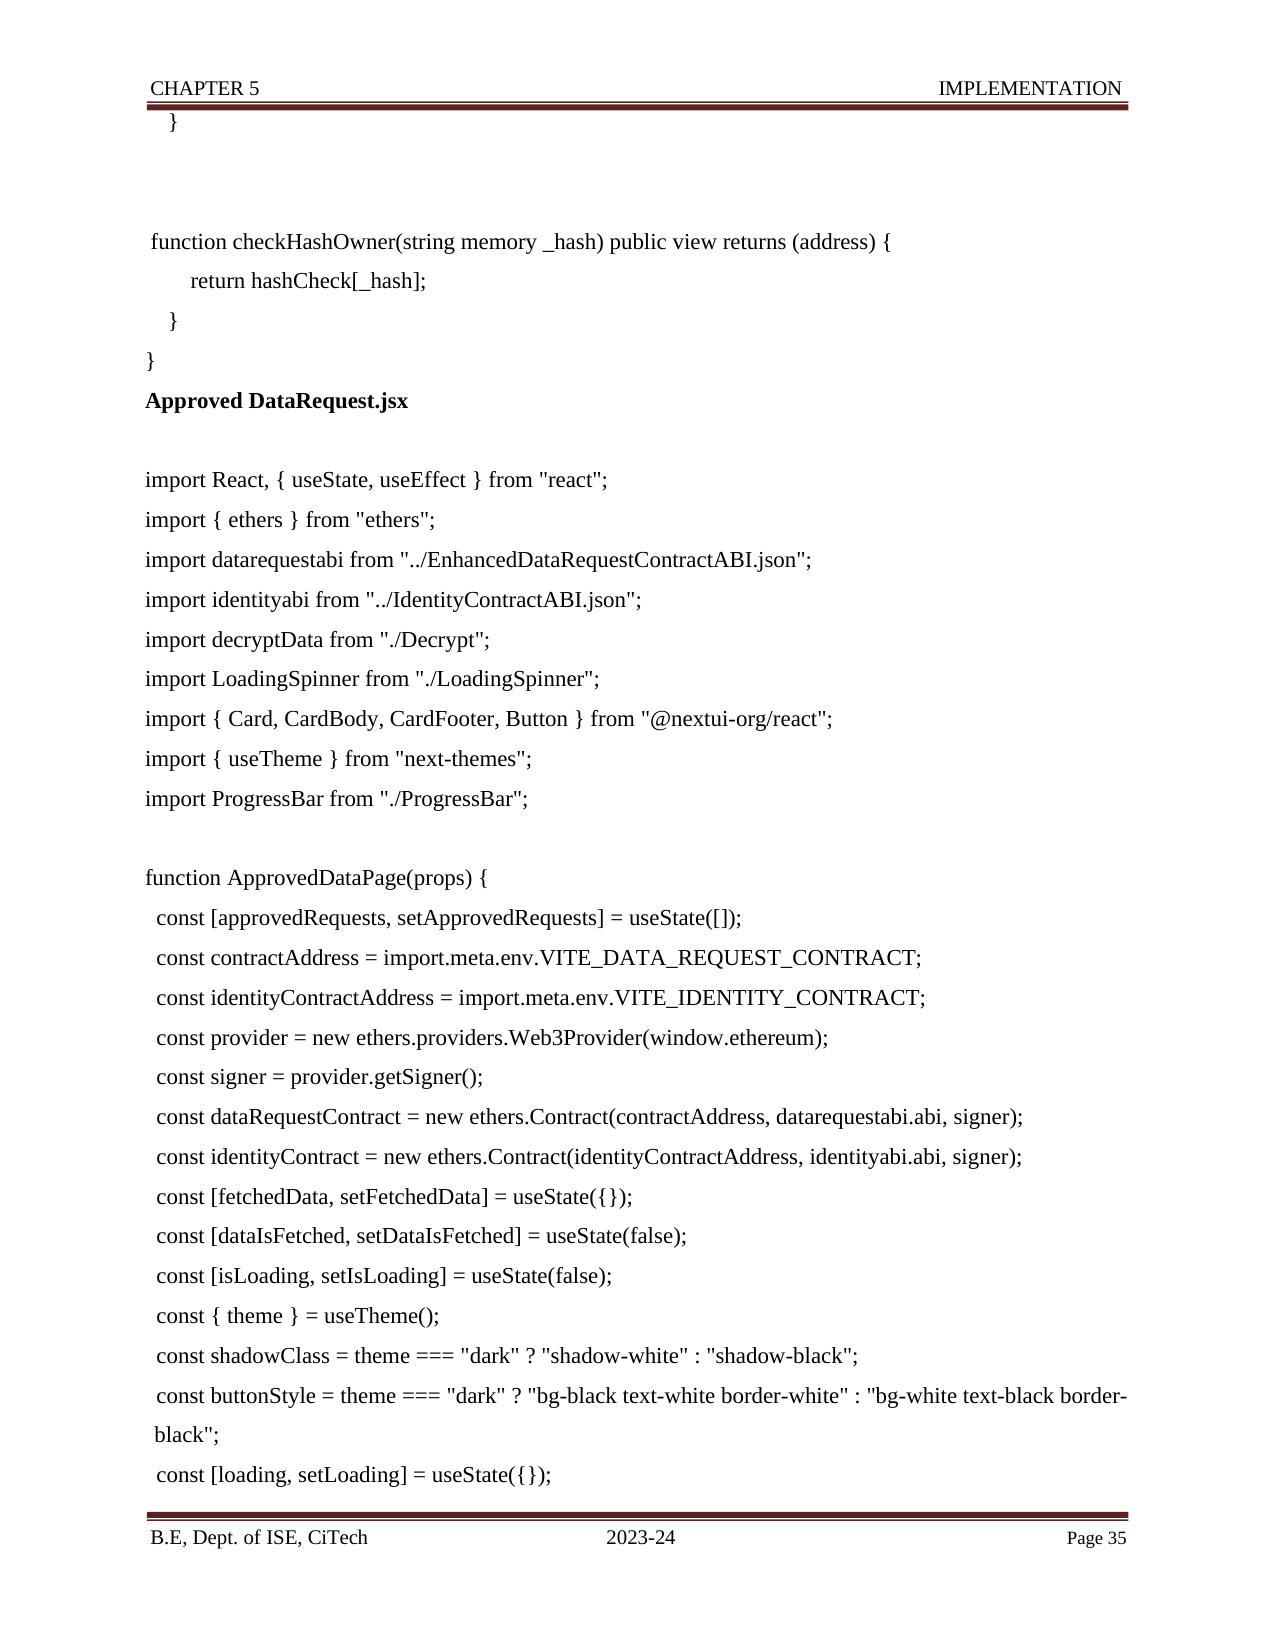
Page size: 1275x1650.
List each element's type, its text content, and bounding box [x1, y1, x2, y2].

text const [dataIsFetched, setDataIsFetched] = useState(false); [79, 1222, 1198, 1249]
text } [79, 307, 1198, 334]
text function ApprovedDataPage(props) { [79, 864, 1198, 891]
text const identityContract = new ethers.Contract(identityContractAddress, identityabi.abi, signer); [79, 1143, 1198, 1169]
text const dataRequestContract = new ethers.Contract(contractAddress, datarequestabi.abi, signer); [79, 1103, 1198, 1129]
text const signer = provider.getSigner(); [79, 1063, 1198, 1090]
text import ProgressBar from "./ProgressBar"; [79, 785, 1198, 811]
text const { theme } = useTheme(); [79, 1302, 1198, 1328]
text Approved DataRequest.jsx [79, 387, 1198, 413]
text const buttonStyle = theme === "dark" ? "bg-black text-white border-white" : "bg-white text-black border-black"; [145, 1382, 1129, 1448]
text import decryptData from "./Decrypt"; [79, 626, 1198, 652]
text import { useTheme } from "next-themes"; [79, 745, 1198, 771]
text const identityContractAddress = import.meta.env.VITE_IDENTITY_CONTRACT; [79, 984, 1198, 1010]
text import { Card, CardBody, CardFooter, Button } from "@nextui-org/react"; [79, 705, 1198, 732]
text import { ethers } from "ethers"; [79, 506, 1198, 533]
text import identityabi from "../IdentityContractABI.json"; [79, 586, 1198, 612]
text import React, { useState, useEffect } from "react"; [79, 466, 1198, 493]
text const [approvedRequests, setApprovedRequests] = useState([]); [79, 904, 1198, 931]
text const [isLoading, setIsLoading] = useState(false); [79, 1262, 1198, 1289]
text } [79, 108, 1198, 135]
text const shadowClass = theme === "dark" ? "shadow-white" : "shadow-black"; [79, 1342, 1198, 1368]
text const [loading, setLoading] = useState({}); [79, 1461, 1198, 1488]
text return hashCheck[_hash]; [79, 267, 1198, 294]
text const provider = new ethers.providers.Web3Provider(window.ethereum); [79, 1023, 1198, 1050]
text const [fetchedData, setFetchedData] = useState({}); [79, 1183, 1198, 1209]
text import LoadingSpinner from "./LoadingSpinner"; [79, 665, 1198, 692]
text } [79, 347, 1198, 373]
text import datarequestabi from "../EnhancedDataRequestContractABI.json"; [79, 546, 1198, 572]
text const contractAddress = import.meta.env.VITE_DATA_REQUEST_CONTRACT; [79, 944, 1198, 970]
text function checkHashOwner(string memory _hash) public view returns (address) { [79, 228, 1198, 254]
